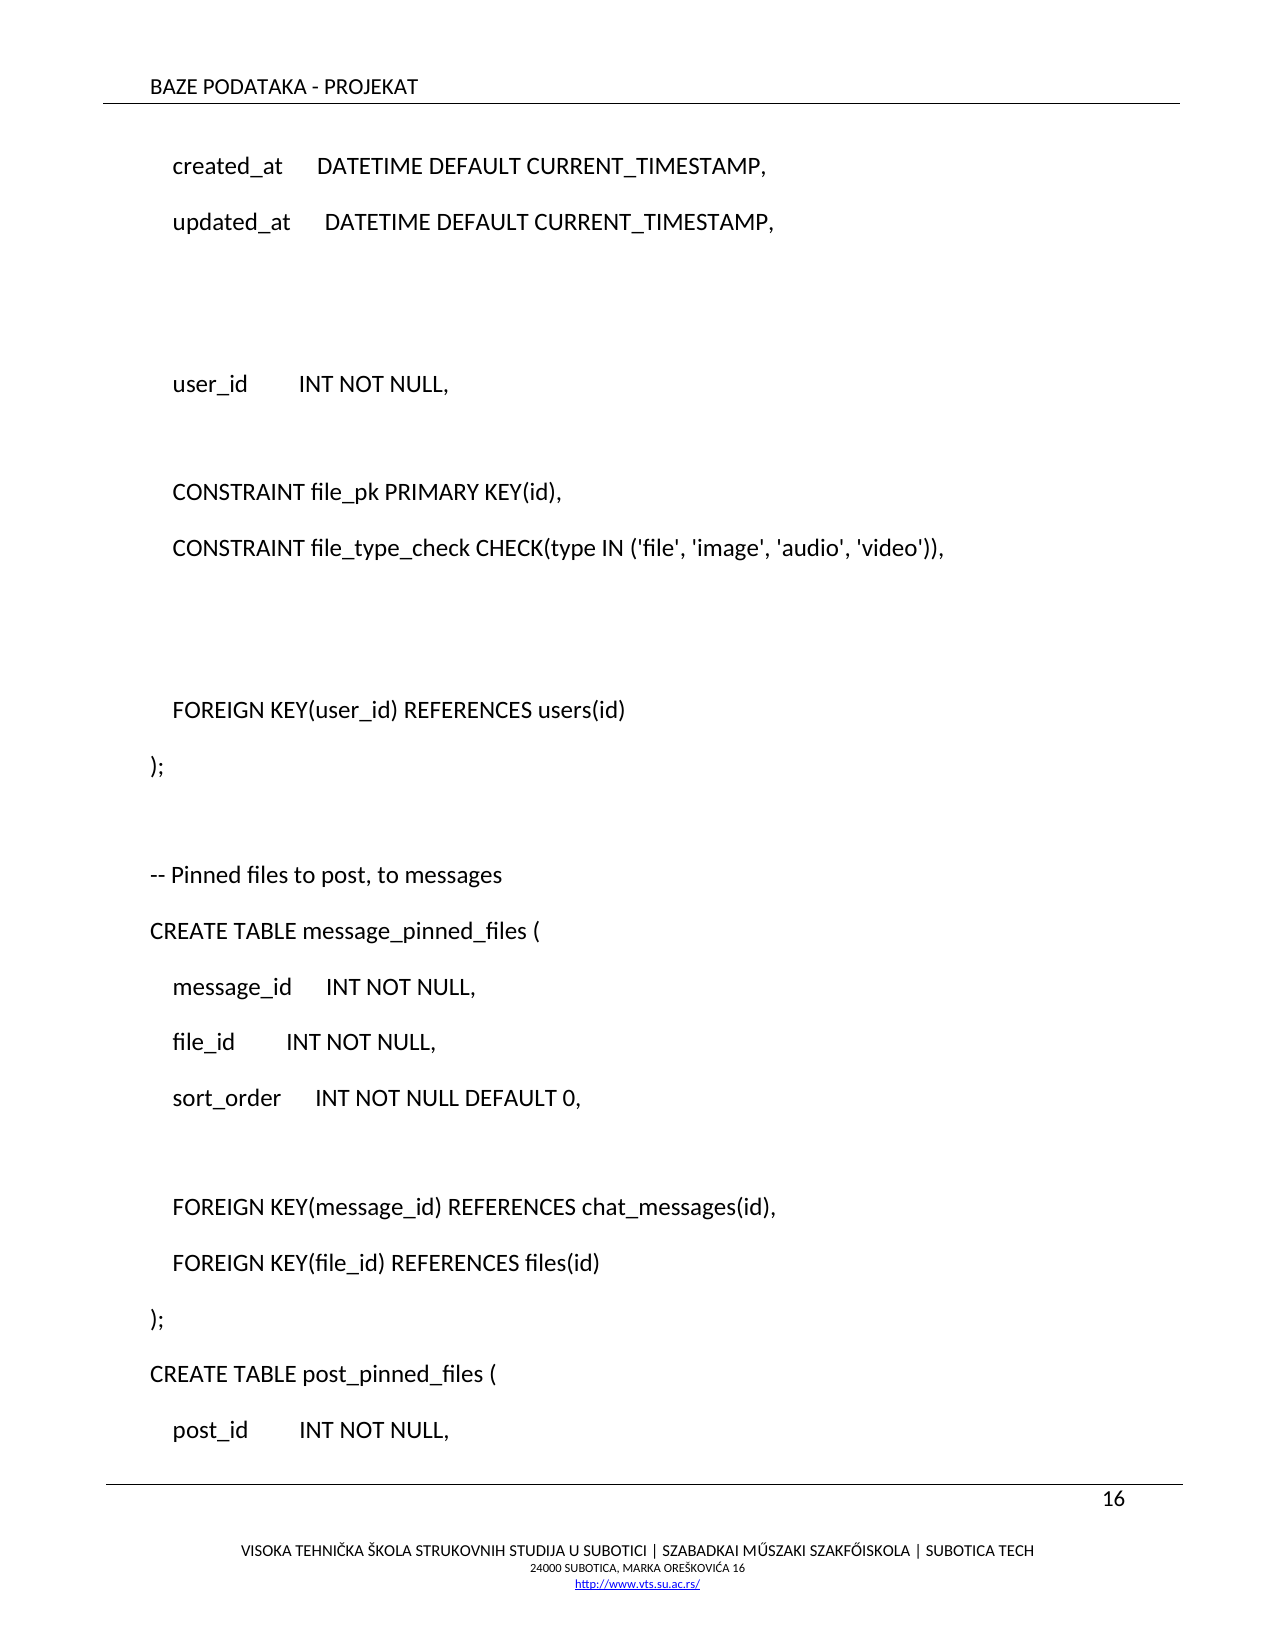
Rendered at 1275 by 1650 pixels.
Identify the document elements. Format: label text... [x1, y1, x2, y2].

text sort_order INT NOT NULL DEFAULT 0, [150, 1082, 1125, 1113]
text CONSTRAINT file_pk PRIMARY KEY(id), [150, 477, 1125, 507]
text file_id INT NOT NULL, [150, 1026, 1125, 1057]
text FOREIGN KEY(message_id) REFERENCES chat_messages(id), [150, 1191, 1125, 1222]
text created_at DATETIME DEFAULT CURRENT_TIMESTAMP, [150, 150, 1125, 181]
text post_id INT NOT NULL, [150, 1414, 1125, 1445]
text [150, 1247, 1125, 1277]
text FOREIGN KEY(user_id) REFERENCES users(id) [150, 694, 1125, 725]
text CONSTRAINT file_type_check CHECK(type IN ('file', 'image', 'audio', 'video')), [150, 532, 1125, 563]
text ); [150, 1303, 1125, 1333]
text ); [150, 750, 1125, 781]
text updated_at DATETIME DEFAULT CURRENT_TIMESTAMP, [150, 206, 1125, 236]
text message_id INT NOT NULL, [150, 971, 1125, 1001]
text CREATE TABLE post_pinned_files ( [150, 1359, 1125, 1389]
text -- Pinned files to post, to messages [150, 859, 1125, 889]
text CREATE TABLE message_pinned_files ( [150, 915, 1125, 945]
text user_id INT NOT NULL, [150, 368, 1125, 398]
